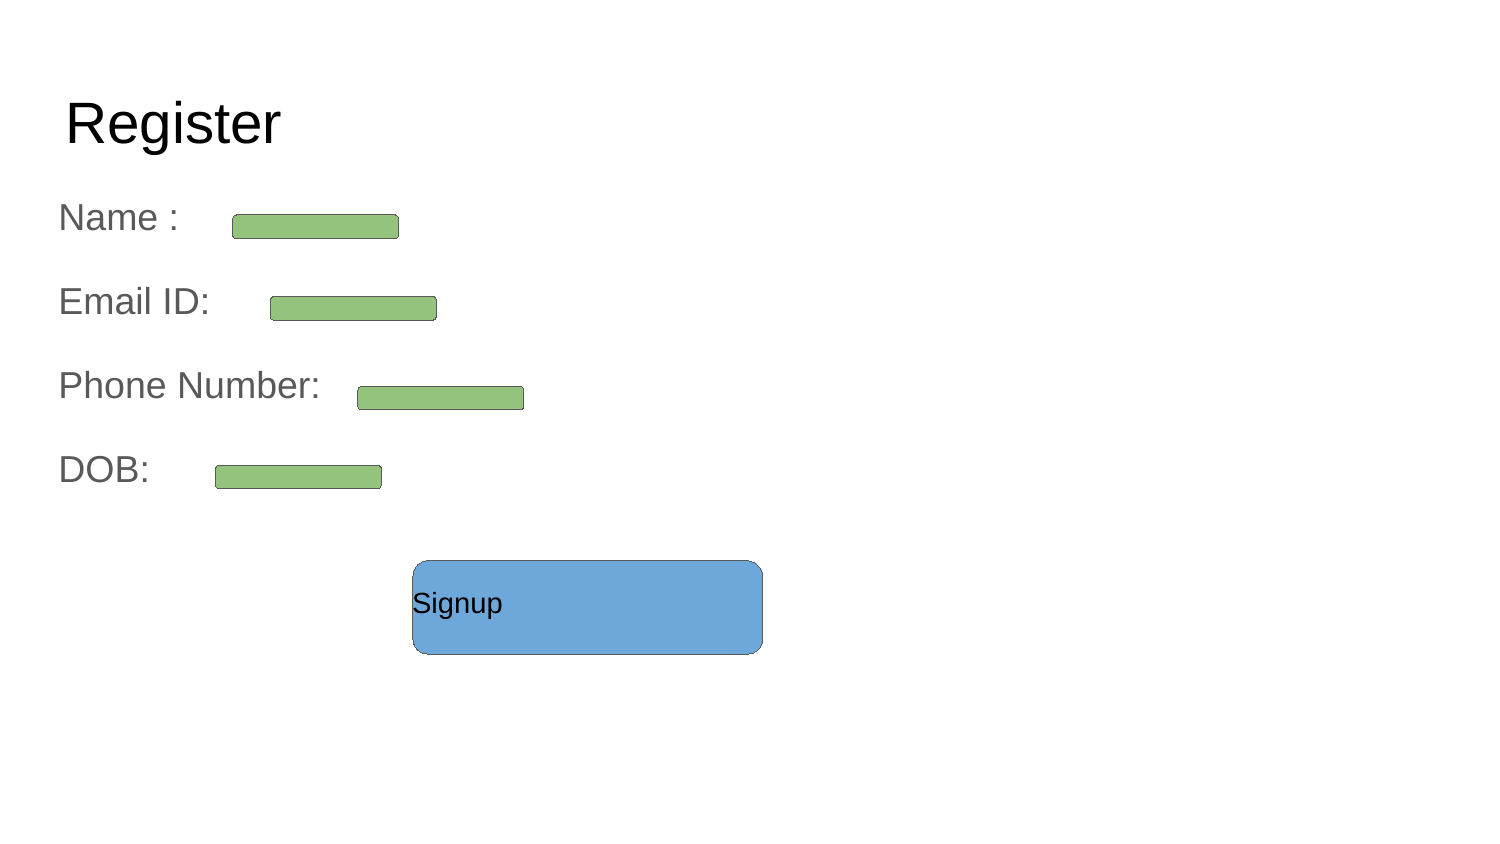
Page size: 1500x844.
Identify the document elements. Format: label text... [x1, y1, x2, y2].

text Name : Email ID: [58, 195, 271, 323]
text Phone Number: DOB: [58, 363, 410, 491]
subtitle Register [65, 88, 1485, 155]
